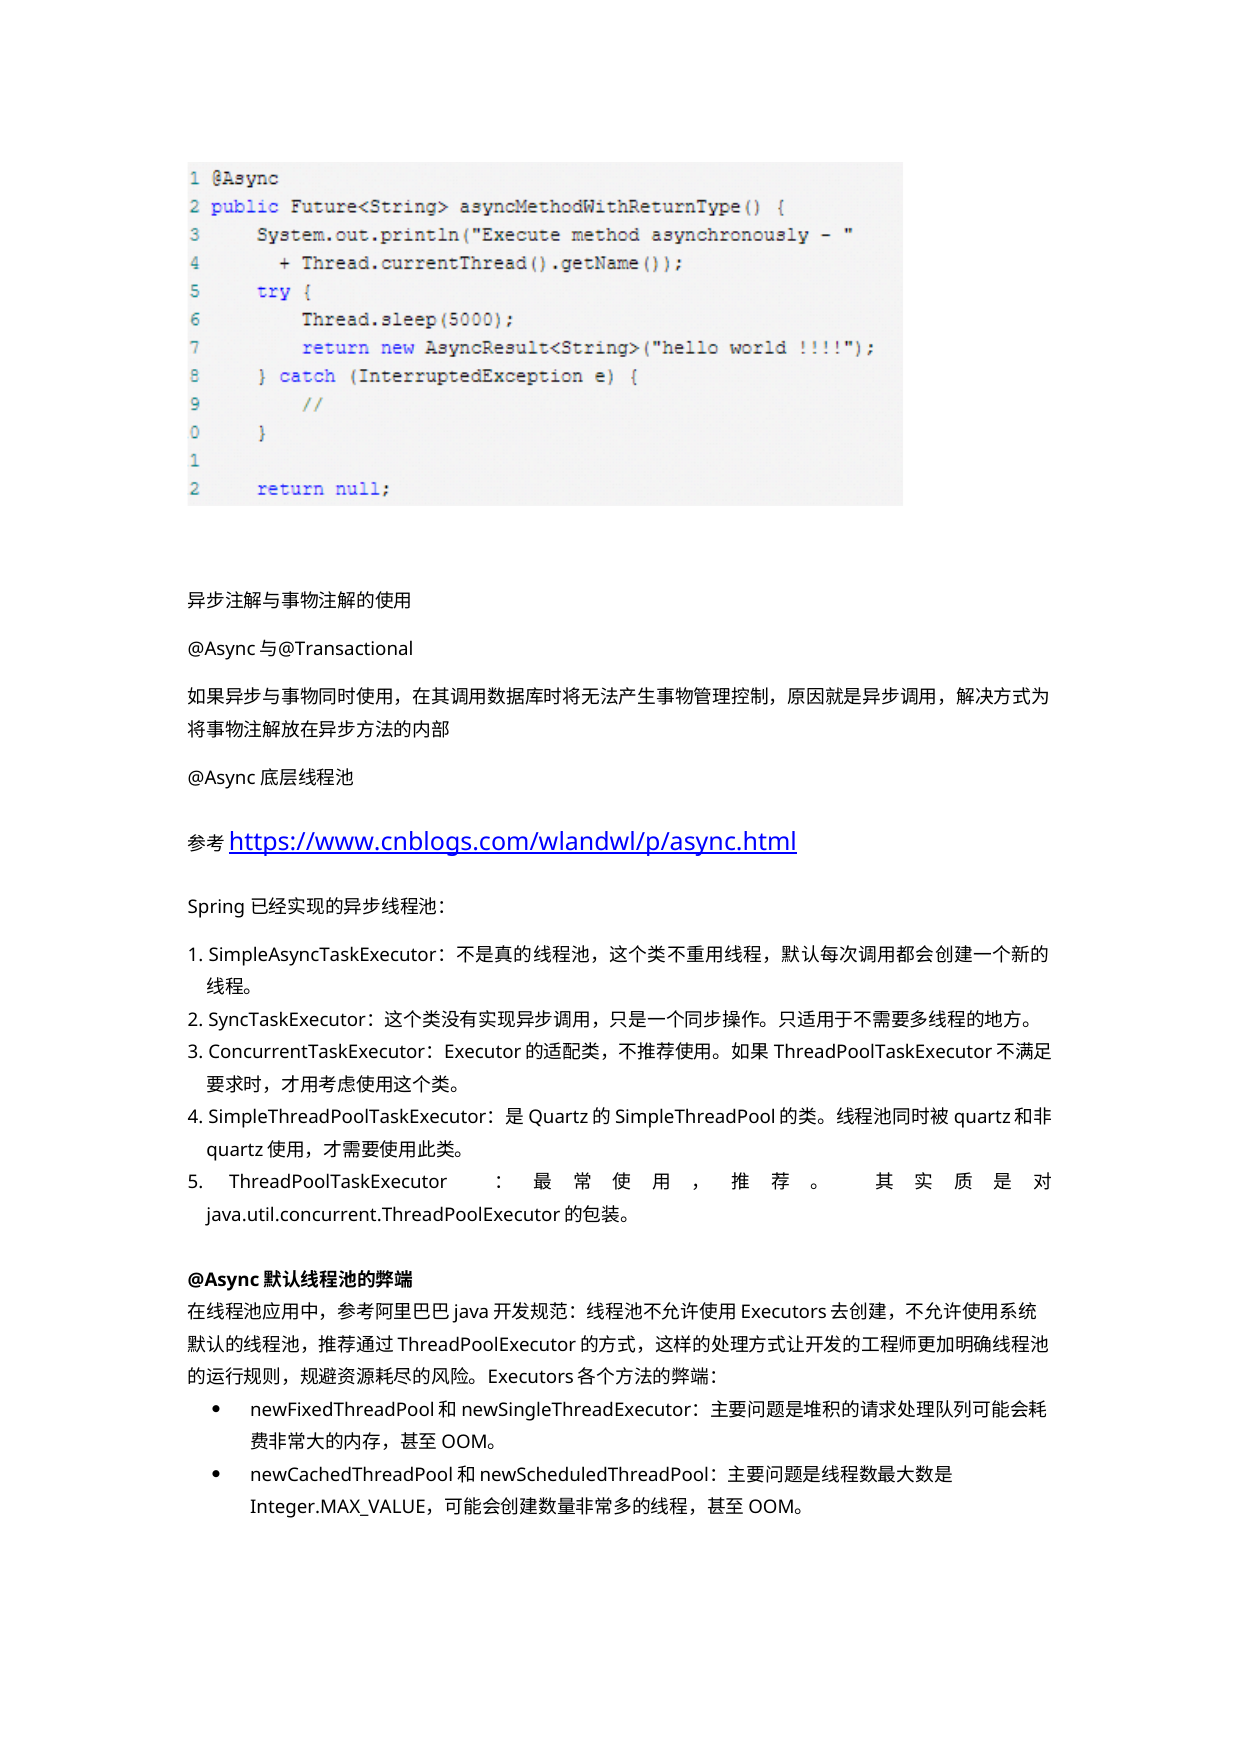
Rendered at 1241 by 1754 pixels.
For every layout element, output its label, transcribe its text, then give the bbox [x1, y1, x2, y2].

text @Async 底层线程池 [187, 760, 1053, 793]
text 在线程池应用中，参考阿里巴巴java开发规范：线程池不允许使用Executors去创建，不允许使用系统默认的线程池，推荐通过ThreadPoolExecutor的方式，这样的处理方式让开发的工程师更加明确线程池的运行规则，规避资源耗尽的风险。Executors各个方法的弊端： [187, 1294, 1053, 1392]
text 异步注解与事物注解的使用 [187, 583, 1053, 616]
text 2. SyncTaskExecutor：这个类没有实现异步调用，只是一个同步操作。只适用于不需要多线程的地方。 [187, 1002, 1053, 1034]
text 5. ThreadPoolTaskExecutor ：最常使用，推荐。 其实质是对java.util.concurrent.ThreadPoolExecutor的包装。 [187, 1164, 1053, 1229]
picture [187, 162, 904, 506]
text 参考https://www.cnblogs.com/wlandwl/p/async.html [187, 808, 1053, 873]
text @Async与@Transactional [187, 631, 1053, 664]
list newCachedThreadPool和newScheduledThreadPool：主要问题是线程数最大数是Integer.MAX_VALUE，可能会创建数量非常多的线程，甚至OOM。 [212, 1457, 1053, 1522]
text Spring 已经实现的异步线程池： [187, 889, 1053, 921]
list newFixedThreadPool和newSingleThreadExecutor：主要问题是堆积的请求处理队列可能会耗费非常大的内存，甚至OOM。 [212, 1392, 1053, 1457]
text 4. SimpleThreadPoolTaskExecutor：是Quartz的SimpleThreadPool的类。线程池同时被quartz和非quartz使用，才需要使用此类。 [187, 1099, 1053, 1164]
text 如果异步与事物同时使用，在其调用数据库时将无法产生事物管理控制，原因就是异步调用，解决方式为将事物注解放在异步方法的内部 [187, 679, 1053, 744]
text @Async默认线程池的弊端 [187, 1262, 1053, 1294]
text 1. SimpleAsyncTaskExecutor：不是真的线程池，这个类不重用线程，默认每次调用都会创建一个新的线程。 [187, 937, 1053, 1002]
text 3. ConcurrentTaskExecutor：Executor的适配类，不推荐使用。如果ThreadPoolTaskExecutor不满足要求时，才用考虑使用这个类。 [187, 1034, 1053, 1099]
